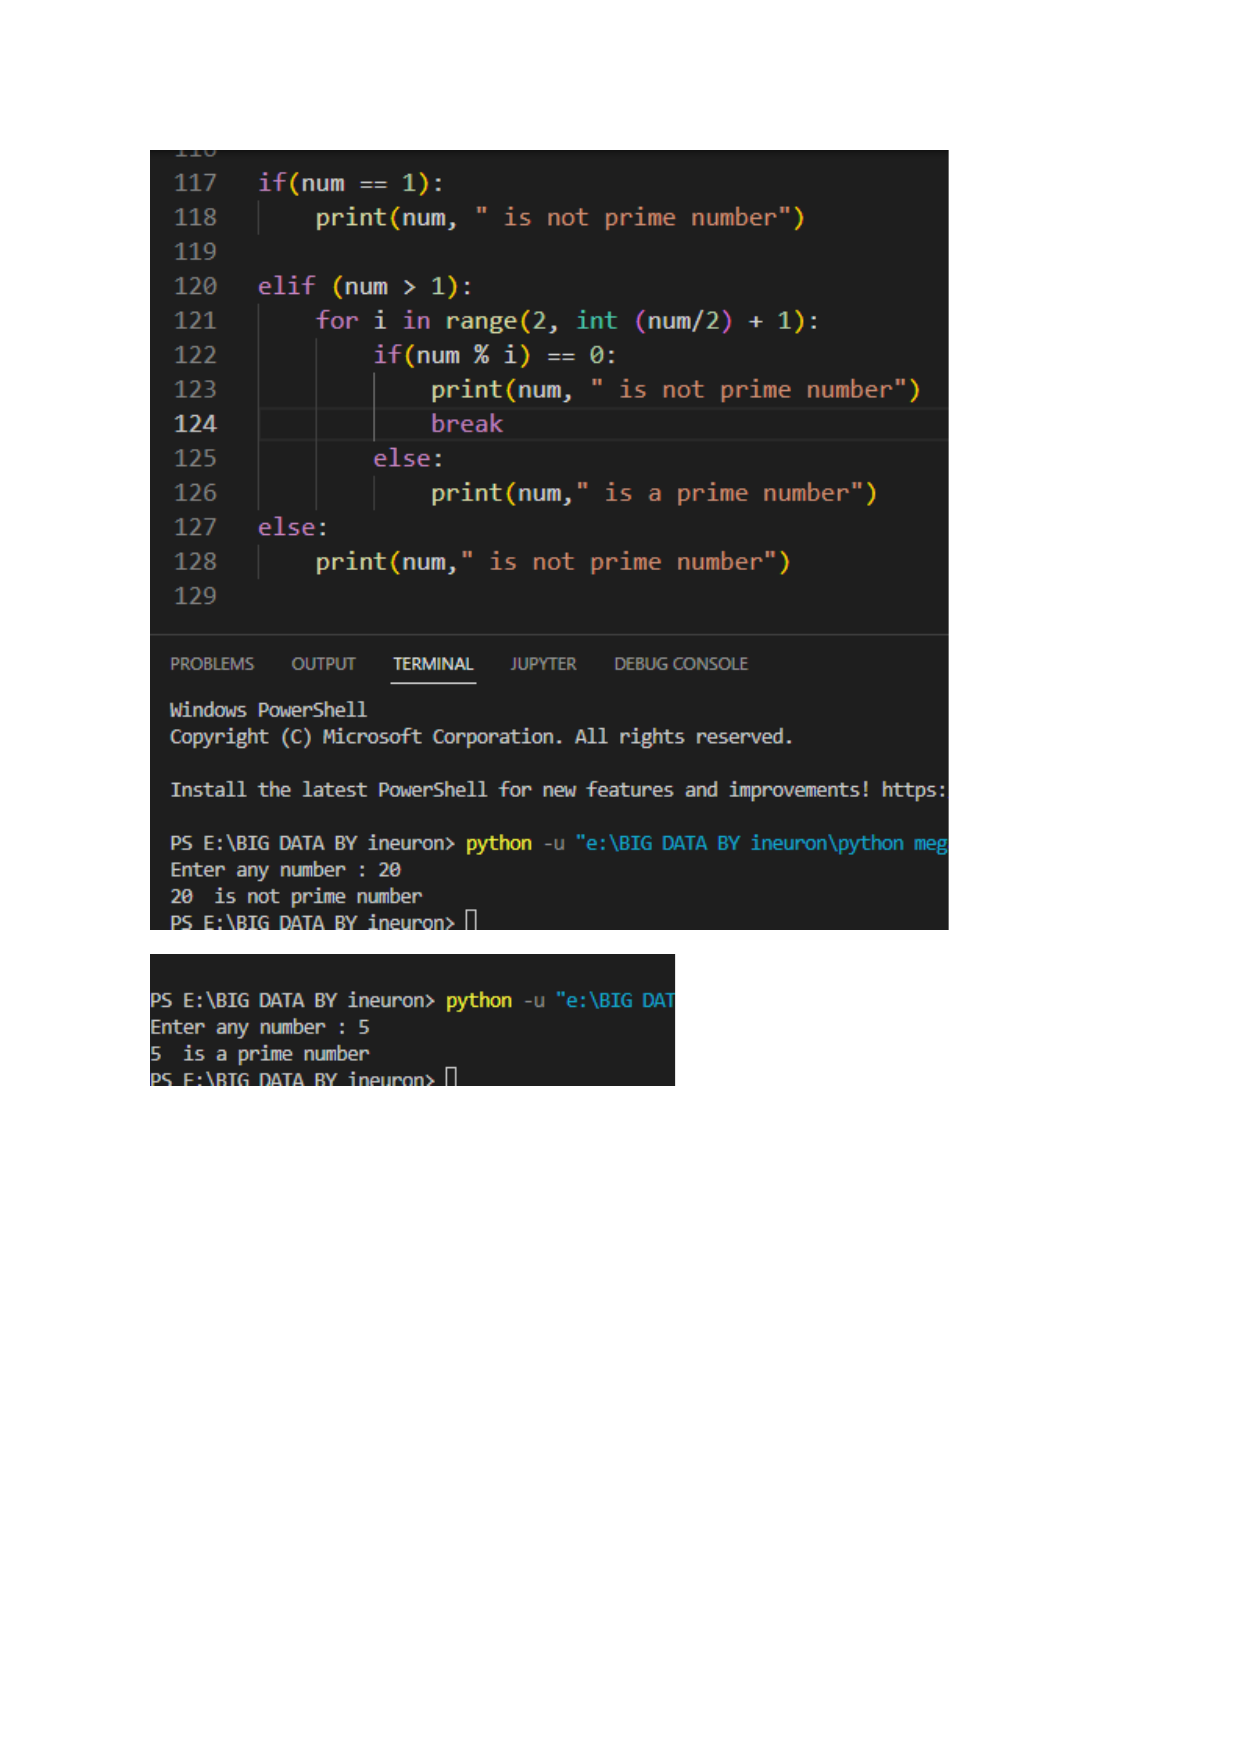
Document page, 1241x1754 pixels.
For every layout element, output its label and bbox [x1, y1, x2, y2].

picture [150, 954, 675, 1086]
picture [150, 150, 949, 930]
